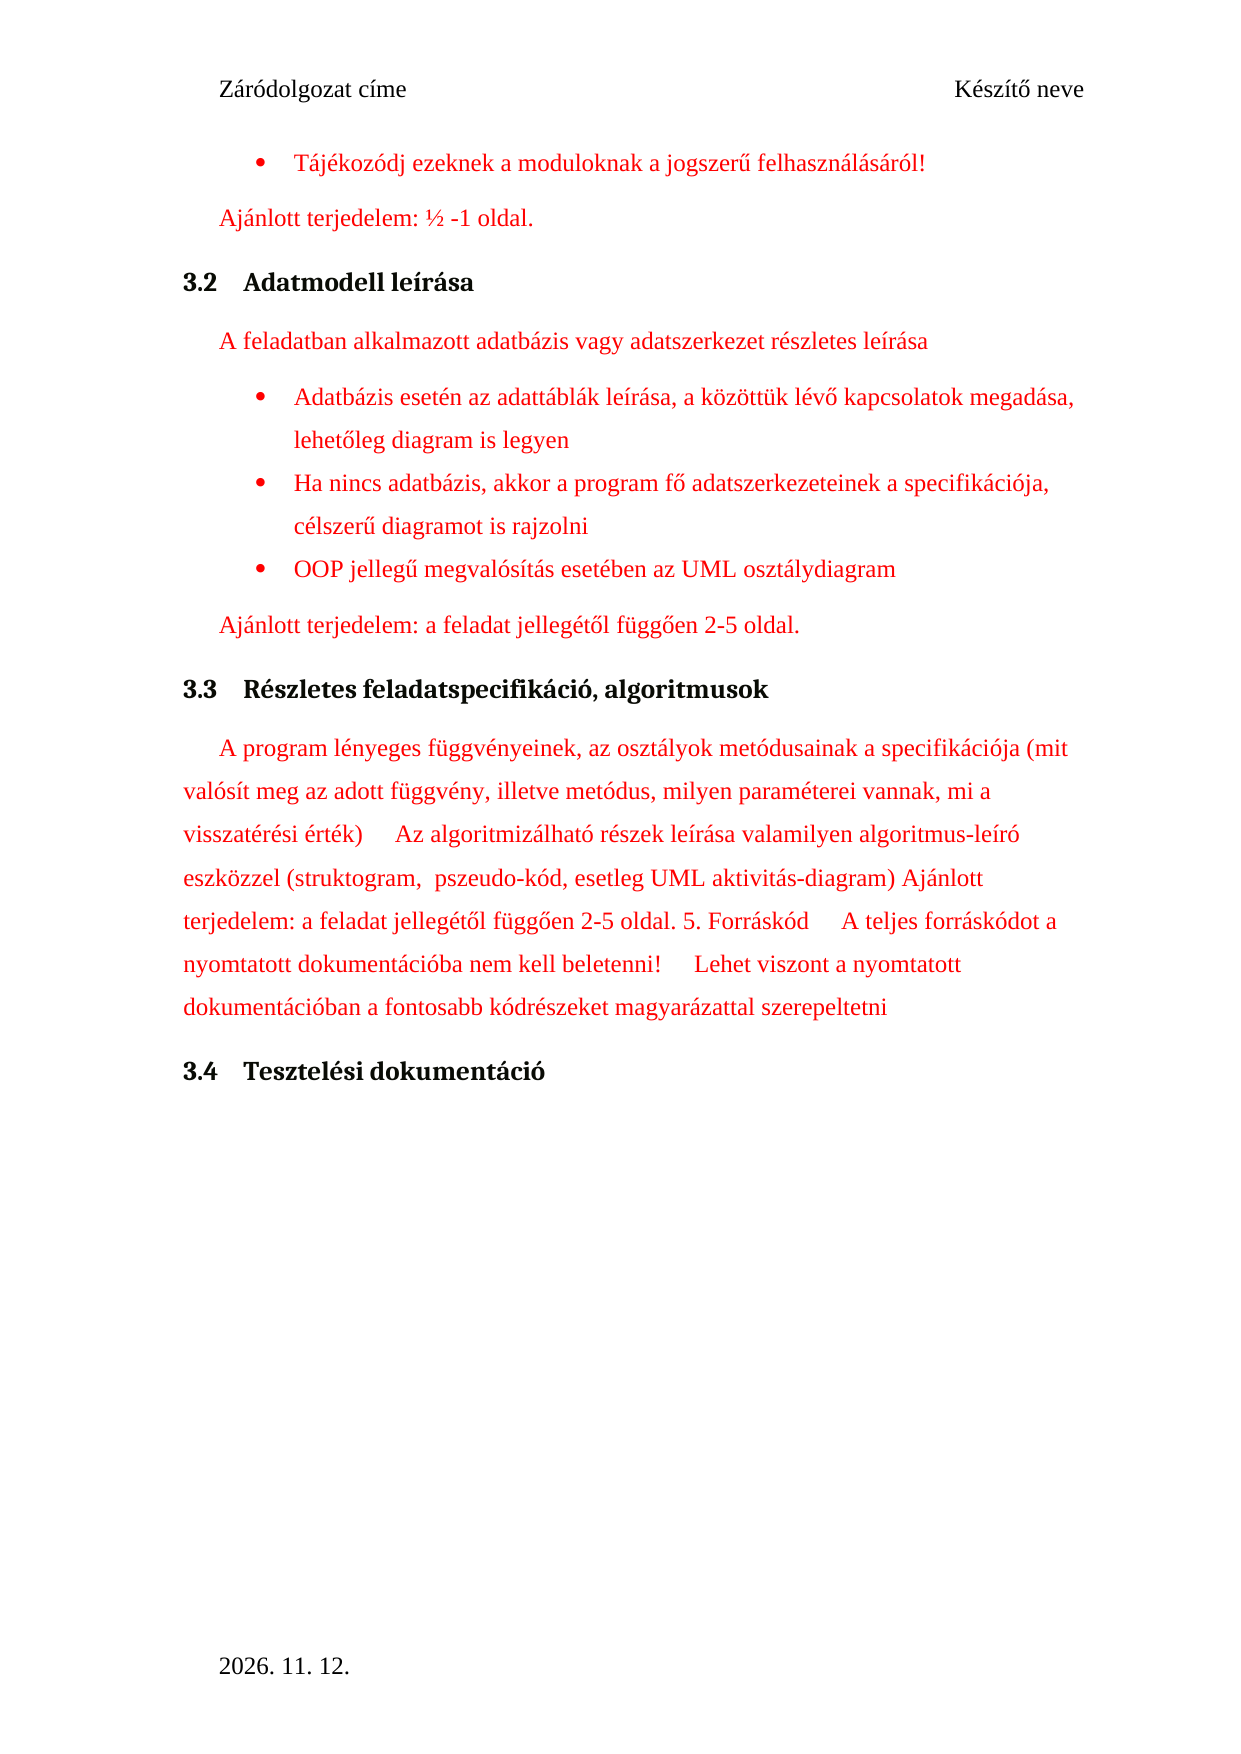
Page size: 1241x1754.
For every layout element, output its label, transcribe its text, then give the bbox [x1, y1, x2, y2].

subtitle Tesztelési dokumentáció [183, 1056, 1092, 1087]
list Adatbázis esetén az adattáblák leírása, a közöttük lévő kapcsolatok megadása, lehetőleg diagram is legyen [256, 382, 1092, 454]
text Ajánlott terjedelem: a feladat jellegétől függően 2-5 oldal. [183, 610, 1092, 639]
subtitle Részletes feladatspecifikáció, algoritmusok [183, 674, 1092, 705]
list Tájékozódj ezeknek a moduloknak a jogszerű felhasználásáról! [256, 148, 1092, 176]
text A program lényeges függvényeinek, az osztályok metódusainak a specifikációja (mit valósít meg az adott függvény, illetve metódus, milyen paraméterei vannak, mi a visszatérési érték)  Az algoritmizálható részek leírása valamilyen algoritmus-leíró eszközzel (struktogram, pszeudo-kód, esetleg UML aktivitás-diagram) Ajánlott terjedelem: a feladat jellegétől függően 2-5 oldal. 5. Forráskód  A teljes forráskódot a nyomtatott dokumentációba nem kell beletenni!  Lehet viszont a nyomtatott dokumentációban a fontosabb kódrészeket magyarázattal szerepeltetni [183, 733, 1092, 1021]
list Ha nincs adatbázis, akkor a program fő adatszerkezeteinek a specifikációja, célszerű diagramot is rajzolni [256, 468, 1092, 540]
subtitle Adatmodell leírása [183, 267, 1092, 298]
text Ajánlott terjedelem: ½ -1 oldal. [183, 203, 1092, 232]
list OOP jellegű megvalósítás esetében az UML osztálydiagram [256, 554, 1092, 583]
text A feladatban alkalmazott adatbázis vagy adatszerkezet részletes leírása [183, 326, 1092, 355]
